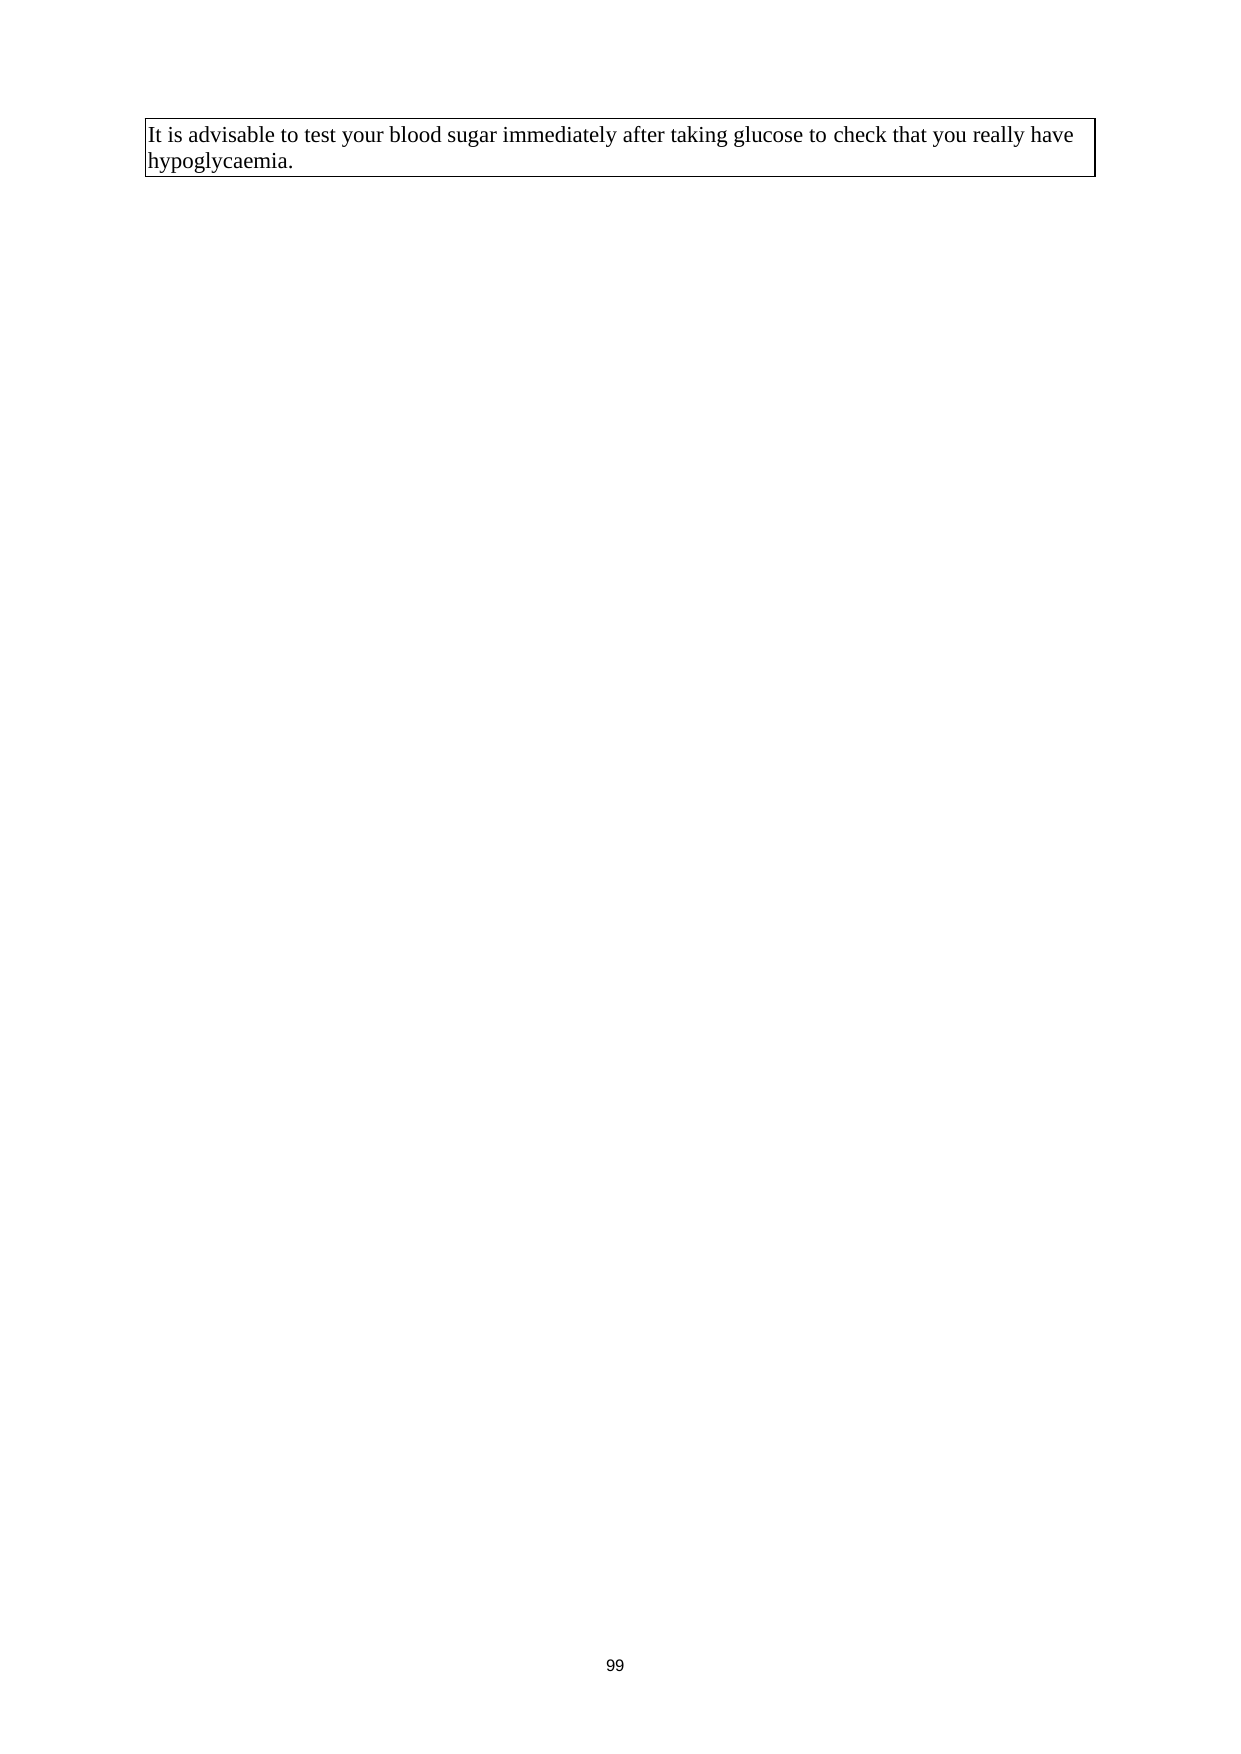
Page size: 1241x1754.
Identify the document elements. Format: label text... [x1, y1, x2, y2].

text It is advisable to test your blood sugar immediately after taking glucose to check that you really have hypoglycaemia. [146, 119, 1094, 176]
